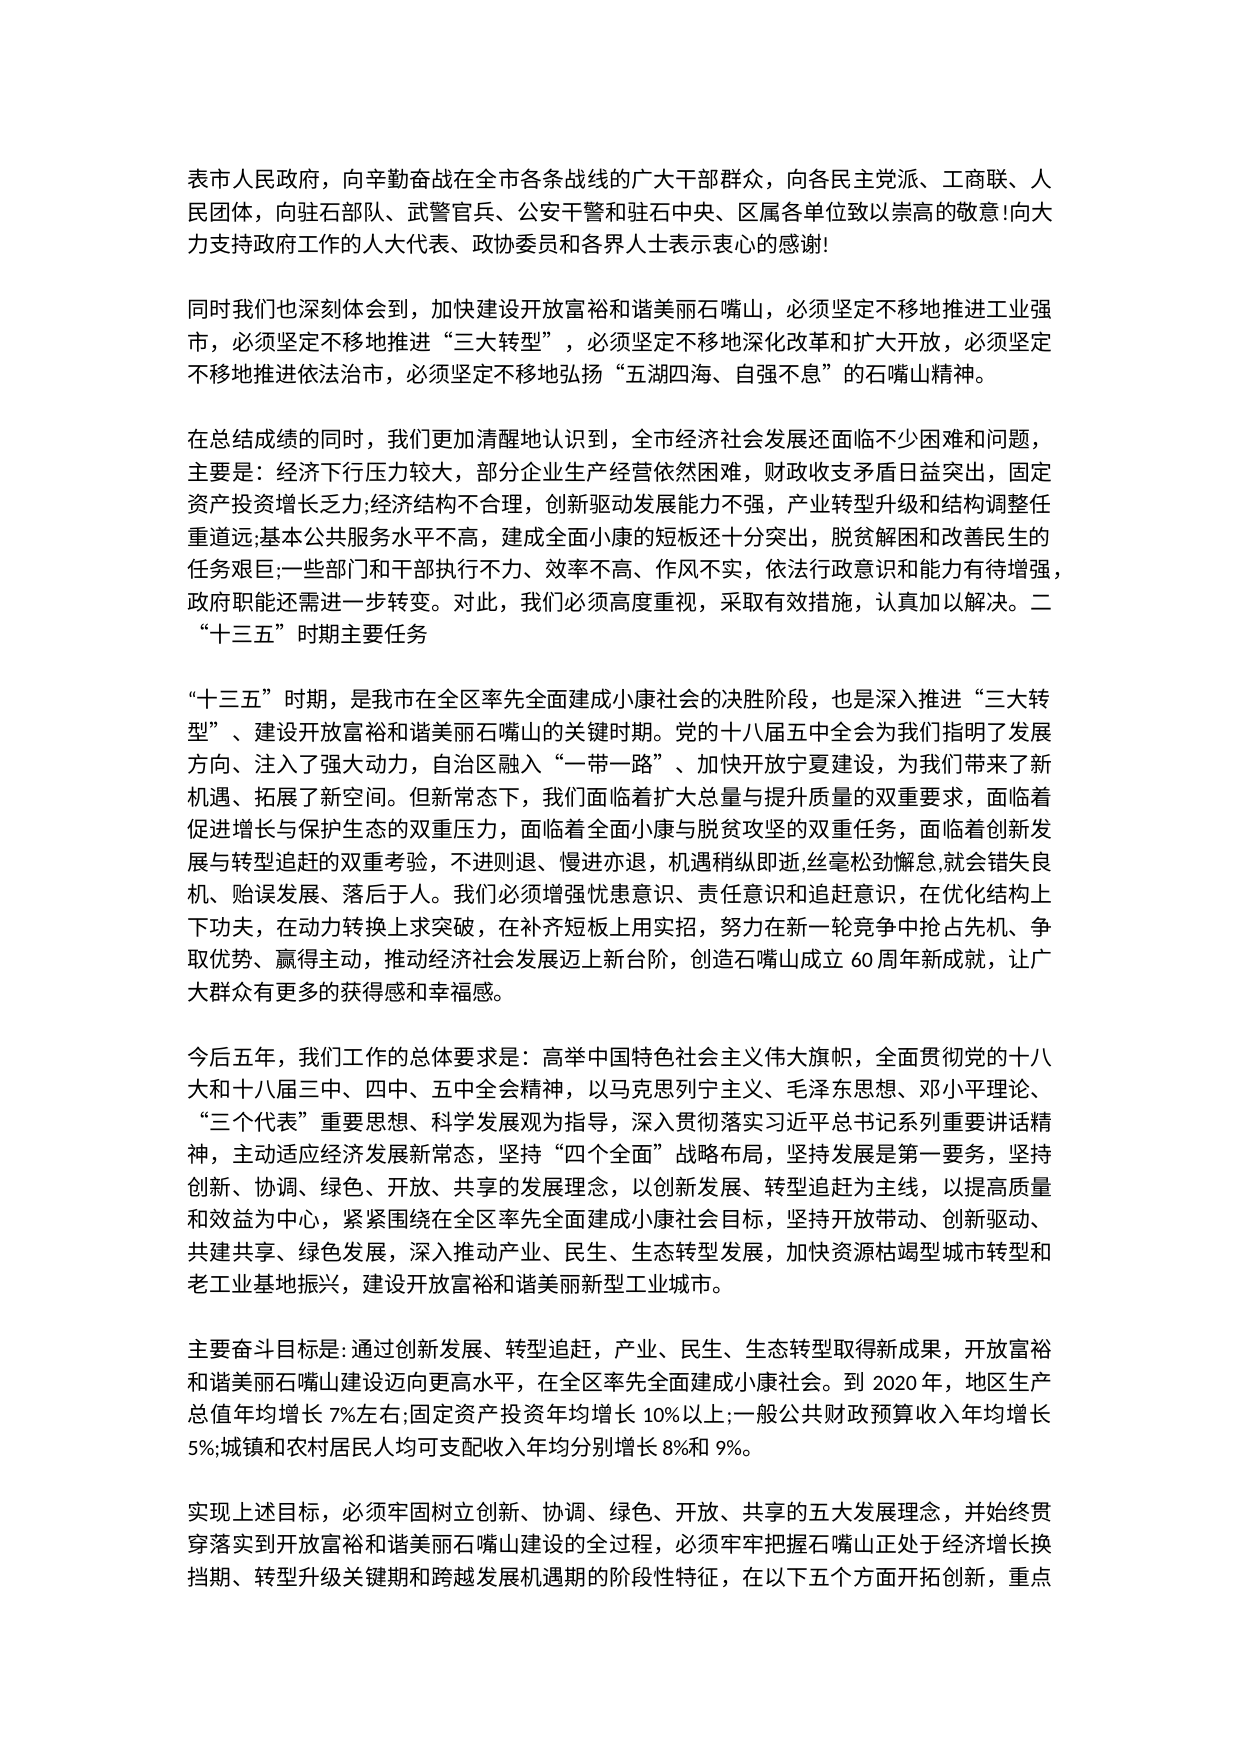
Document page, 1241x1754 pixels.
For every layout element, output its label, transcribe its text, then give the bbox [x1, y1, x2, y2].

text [187, 1494, 1053, 1592]
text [187, 162, 1053, 259]
text 同时我们也深刻体会到，加快建设开放富裕和谐美丽石嘴山，必须坚定不移地推进工业强市，必须坚定不移地推进“三大转型”，必须坚定不移地深化改革和扩大开放，必须坚定不移地推进依法治市，必须坚定不移地弘扬“五湖四海、自强不息”的石嘴山精神。 [187, 292, 1053, 389]
text 在总结成绩的同时，我们更加清醒地认识到，全市经济社会发展还面临不少困难和问题，主要是：经济下行压力较大，部分企业生产经营依然困难，财政收支矛盾日益突出，固定资产投资增长乏力;经济结构不合理，创新驱动发展能力不强，产业转型升级和结构调整任重道远;基本公共服务水平不高，建成全面小康的短板还十分突出，脱贫解困和改善民生的任务艰巨;一些部门和干部执行不力、效率不高、作风不实，依法行政意识和能力有待增强，政府职能还需进一步转变。对此，我们必须高度重视，采取有效措施，认真加以解决。二、“十三五”时期主要任务 [187, 422, 1053, 649]
text 主要奋斗目标是: 通过创新发展、转型追赶，产业、民生、生态转型取得新成果，开放富裕和谐美丽石嘴山建设迈向更高水平，在全区率先全面建成小康社会。到2020年，地区生产总值年均增长7%左右;固定资产投资年均增长10%以上;一般公共财政预算收入年均增长5%;城镇和农村居民人均可支配收入年均分别增长8%和9%。 [187, 1332, 1053, 1462]
text 今后五年，我们工作的总体要求是：高举中国特色社会主义伟大旗帜，全面贯彻党的十八大和十八届三中、四中、五中全会精神，以马克思列宁主义、毛泽东思想、邓小平理论、“三个代表”重要思想、科学发展观为指导，深入贯彻落实习近平总书记系列重要讲话精神，主动适应经济发展新常态，坚持“四个全面”战略布局，坚持发展是第一要务，坚持创新、协调、绿色、开放、共享的发展理念，以创新发展、转型追赶为主线，以提高质量和效益为中心，紧紧围绕在全区率先全面建成小康社会目标，坚持开放带动、创新驱动、共建共享、绿色发展，深入推动产业、民生、生态转型发展，加快资源枯竭型城市转型和老工业基地振兴，建设开放富裕和谐美丽新型工业城市。 [187, 1039, 1053, 1299]
text “十三五”时期，是我市在全区率先全面建成小康社会的决胜阶段，也是深入推进“三大转型”、建设开放富裕和谐美丽石嘴山的关键时期。党的十八届五中全会为我们指明了发展方向、注入了强大动力，自治区融入“一带一路”、加快开放宁夏建设，为我们带来了新机遇、拓展了新空间。但新常态下，我们面临着扩大总量与提升质量的双重要求，面临着促进增长与保护生态的双重压力，面临着全面小康与脱贫攻坚的双重任务，面临着创新发展与转型追赶的双重考验，不进则退、慢进亦退，机遇稍纵即逝,丝毫松劲懈怠,就会错失良机、贻误发展、落后于人。我们必须增强忧患意识、责任意识和追赶意识，在优化结构上下功夫，在动力转换上求突破，在补齐短板上用实招，努力在新一轮竞争中抢占先机、争取优势、赢得主动，推动经济社会发展迈上新台阶，创造石嘴山成立60周年新成就，让广大群众有更多的获得感和幸福感。 [187, 682, 1053, 1007]
